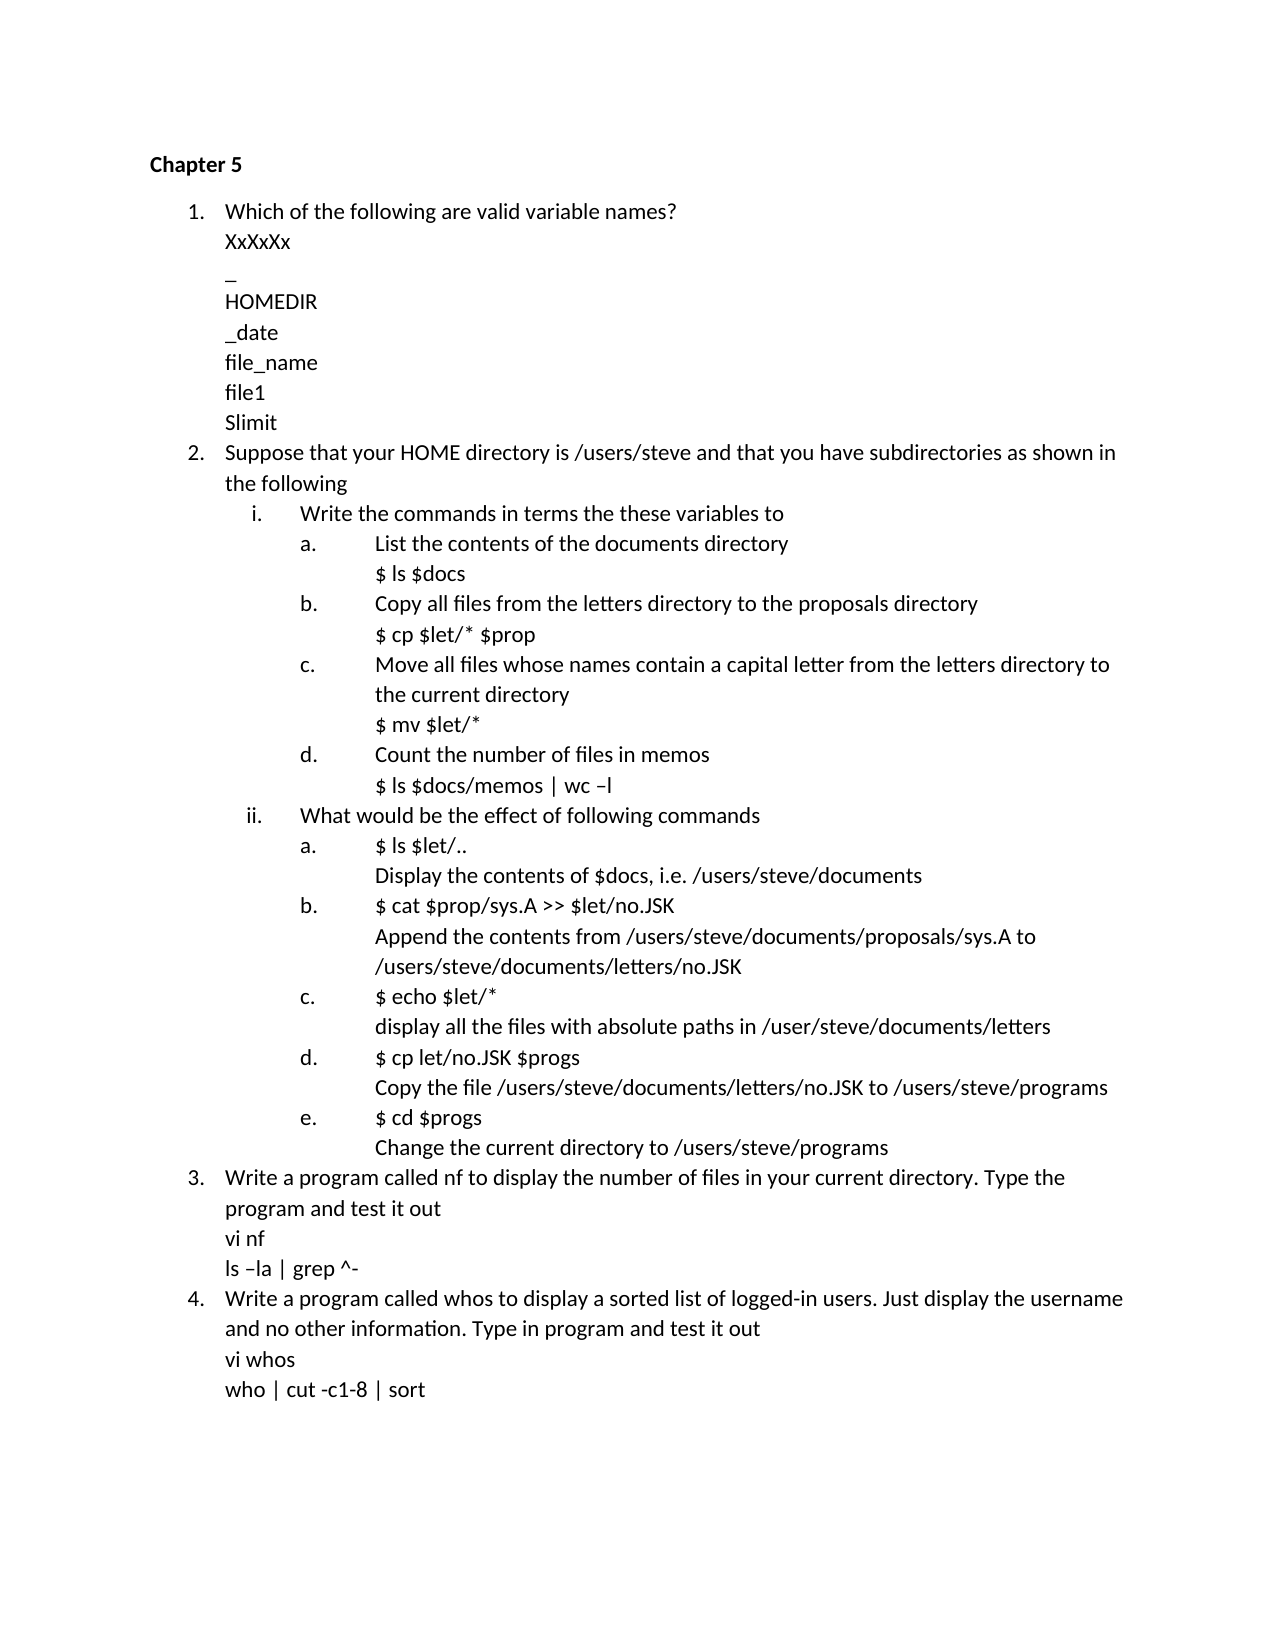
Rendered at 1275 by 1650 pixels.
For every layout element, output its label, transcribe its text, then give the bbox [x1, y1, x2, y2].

list $ mv $let/* [375, 710, 1125, 738]
list Move all files whose names contain a capital letter from the letters directory to the current directory [300, 650, 1125, 708]
list Write a program called nf to display the number of files in your current directory. Type the program and test it out [187, 1163, 1125, 1222]
list $ echo $let/* [300, 982, 1125, 1010]
list Display the contents of $docs, i.e. /users/steve/documents [375, 861, 1125, 889]
list XxXxXx [225, 227, 1125, 255]
list Change the current directory to /users/steve/programs [375, 1133, 1125, 1161]
list Copy all files from the letters directory to the proposals directory [300, 589, 1125, 618]
list _date [225, 318, 1125, 346]
list file_name [225, 348, 1125, 376]
list $ cd $progs [300, 1103, 1125, 1131]
list who | cut -c1-8 | sort [225, 1375, 1125, 1403]
list $ ls $let/.. [300, 831, 1125, 859]
list Copy the file /users/steve/documents/letters/no.JSK to /users/steve/programs [375, 1073, 1125, 1101]
list Write the commands in terms the these variables to [262, 499, 1125, 527]
list file1 [225, 378, 1125, 406]
list List the contents of the documents directory [300, 529, 1125, 557]
list Suppose that your HOME directory is /users/steve and that you have subdirectories as shown in the following [187, 438, 1125, 497]
list $ cat $prop/sys.A >> $let/no.JSK [300, 892, 1125, 920]
list vi nf [225, 1224, 1125, 1252]
text Chapter 5 [150, 150, 1125, 178]
list What would be the effect of following commands [262, 801, 1125, 829]
list $ cp let/no.JSK $progs [300, 1043, 1125, 1071]
list ls –la | grep ^- [225, 1254, 1125, 1282]
list Write a program called whos to display a sorted list of logged-in users. Just display the username and no other information. Type in program and test it out [187, 1284, 1125, 1343]
list display all the files with absolute paths in /user/steve/documents/letters [375, 1012, 1125, 1041]
list $ cp $let/* $prop [375, 620, 1125, 648]
list Which of the following are valid variable names? [187, 197, 1125, 225]
list _ [225, 257, 1125, 285]
list Slimit [225, 408, 1125, 436]
list Count the number of files in memos [300, 741, 1125, 769]
list Append the contents from /users/steve/documents/proposals/sys.A to /users/steve/documents/letters/no.JSK [375, 922, 1125, 980]
list HOMEDIR [225, 287, 1125, 316]
list vi whos [225, 1345, 1125, 1373]
list $ ls $docs [375, 559, 1125, 587]
list $ ls $docs/memos | wc –l [375, 771, 1125, 799]
